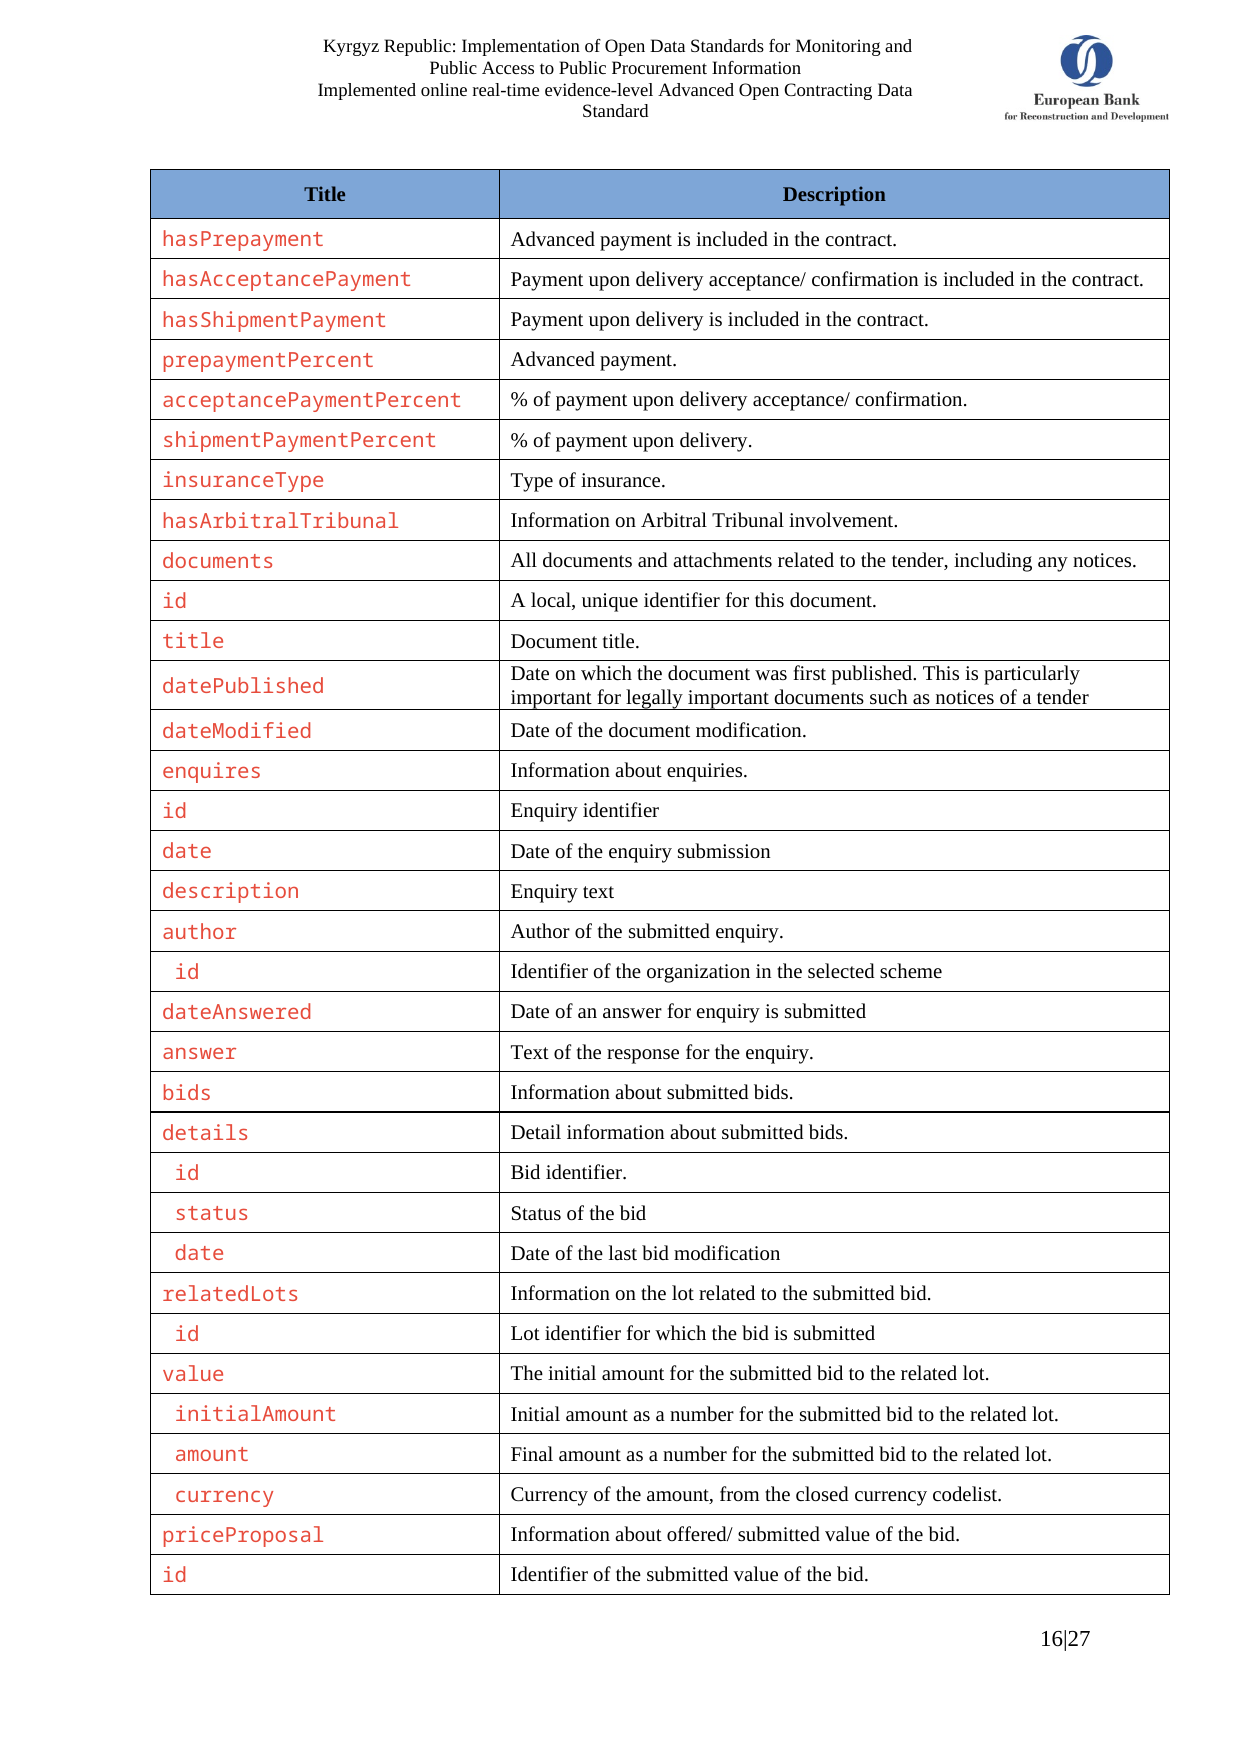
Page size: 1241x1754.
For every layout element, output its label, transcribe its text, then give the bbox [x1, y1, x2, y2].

table_cell id [151, 581, 499, 620]
table_cell initialAmount [151, 1394, 499, 1433]
table_cell id [151, 952, 499, 991]
table_cell priceProposal [151, 1515, 499, 1554]
table_cell Information on the lot related to the submitted bid. [500, 1273, 1169, 1312]
table_cell title [151, 621, 499, 660]
table_cell documents [151, 541, 499, 580]
table_cell value [151, 1354, 499, 1393]
table_cell Date of the last bid modification [500, 1233, 1169, 1272]
table_cell Information about submitted bids. [500, 1072, 1169, 1111]
table_cell answer [151, 1032, 499, 1071]
table_cell id [151, 791, 499, 830]
table_header Title [151, 170, 499, 218]
table_cell amount [151, 1434, 499, 1473]
table_cell Information on Arbitral Tribunal involvement. [500, 500, 1169, 539]
table_cell Date of the document modification. [500, 710, 1169, 749]
table_cell Payment upon delivery is included in the contract. [500, 299, 1169, 338]
table_cell description [151, 871, 499, 910]
table_cell Document title. [500, 621, 1169, 660]
table_cell % of payment upon delivery acceptance/ confirmation. [500, 380, 1169, 419]
table_cell details [151, 1113, 499, 1152]
table_cell dateAnswered [151, 992, 499, 1031]
table_cell Author of the submitted enquiry. [500, 911, 1169, 951]
table_cell Final amount as a number for the submitted bid to the related lot. [500, 1434, 1169, 1473]
table_cell status [151, 1193, 499, 1232]
table_cell id [151, 1314, 499, 1353]
table_cell The initial amount for the submitted bid to the related lot. [500, 1354, 1169, 1393]
table_cell Lot identifier for which the bid is submitted [500, 1314, 1169, 1353]
table_cell acceptancePaymentPercent [151, 380, 499, 419]
table_cell Text of the response for the enquiry. [500, 1032, 1169, 1071]
table_cell hasArbitralTribunal [151, 500, 499, 539]
table_cell date [151, 1233, 499, 1272]
table_cell author [151, 911, 499, 951]
table_cell Detail information about submitted bids. [500, 1113, 1169, 1152]
table_cell id [151, 1555, 499, 1594]
picture [1004, 35, 1169, 122]
table_cell Enquiry identifier [500, 791, 1169, 830]
table_cell % of payment upon delivery. [500, 420, 1169, 459]
table_cell dateModified [151, 710, 499, 749]
table_cell datePublished [151, 661, 499, 709]
table_cell hasShipmentPayment [151, 299, 499, 338]
table_cell All documents and attachments related to the tender, including any notices. [500, 541, 1169, 580]
table_cell Payment upon delivery acceptance/ confirmation is included in the contract. [500, 259, 1169, 298]
table_cell relatedLots [151, 1273, 499, 1312]
table_cell Identifier of the submitted value of the bid. [500, 1555, 1169, 1594]
table_cell Date on which the document was first published. This is particularly important for legally important documents such as notices of a tender [500, 661, 1169, 709]
table_cell Information about enquiries. [500, 751, 1169, 790]
table_cell Enquiry text [500, 871, 1169, 910]
table_cell Information about offered/ submitted value of the bid. [500, 1515, 1169, 1554]
table_cell Advanced payment is included in the contract. [500, 219, 1169, 258]
table_cell Initial amount as a number for the submitted bid to the related lot. [500, 1394, 1169, 1433]
table_cell A local, unique identifier for this document. [500, 581, 1169, 620]
table_cell shipmentPaymentPercent [151, 420, 499, 459]
table_cell Advanced payment. [500, 340, 1169, 379]
table_cell Identifier of the organization in the selected scheme [500, 952, 1169, 991]
table_cell insuranceType [151, 460, 499, 499]
table_cell Type of insurance. [500, 460, 1169, 499]
table_cell enquires [151, 751, 499, 790]
table_cell bids [151, 1072, 499, 1111]
table_cell currency [151, 1474, 499, 1513]
table_cell Date of the enquiry submission [500, 831, 1169, 870]
table_cell hasAcceptancePayment [151, 259, 499, 298]
table_cell Currency of the amount, from the closed currency codelist. [500, 1474, 1169, 1513]
table_cell Bid identifier. [500, 1153, 1169, 1192]
table_cell id [151, 1153, 499, 1192]
table_cell Status of the bid [500, 1193, 1169, 1232]
table_cell prepaymentPercent [151, 340, 499, 379]
table_cell date [151, 831, 499, 870]
table_cell hasPrepayment [151, 219, 499, 258]
table_cell Date of an answer for enquiry is submitted [500, 992, 1169, 1031]
table_header Description [500, 170, 1169, 218]
